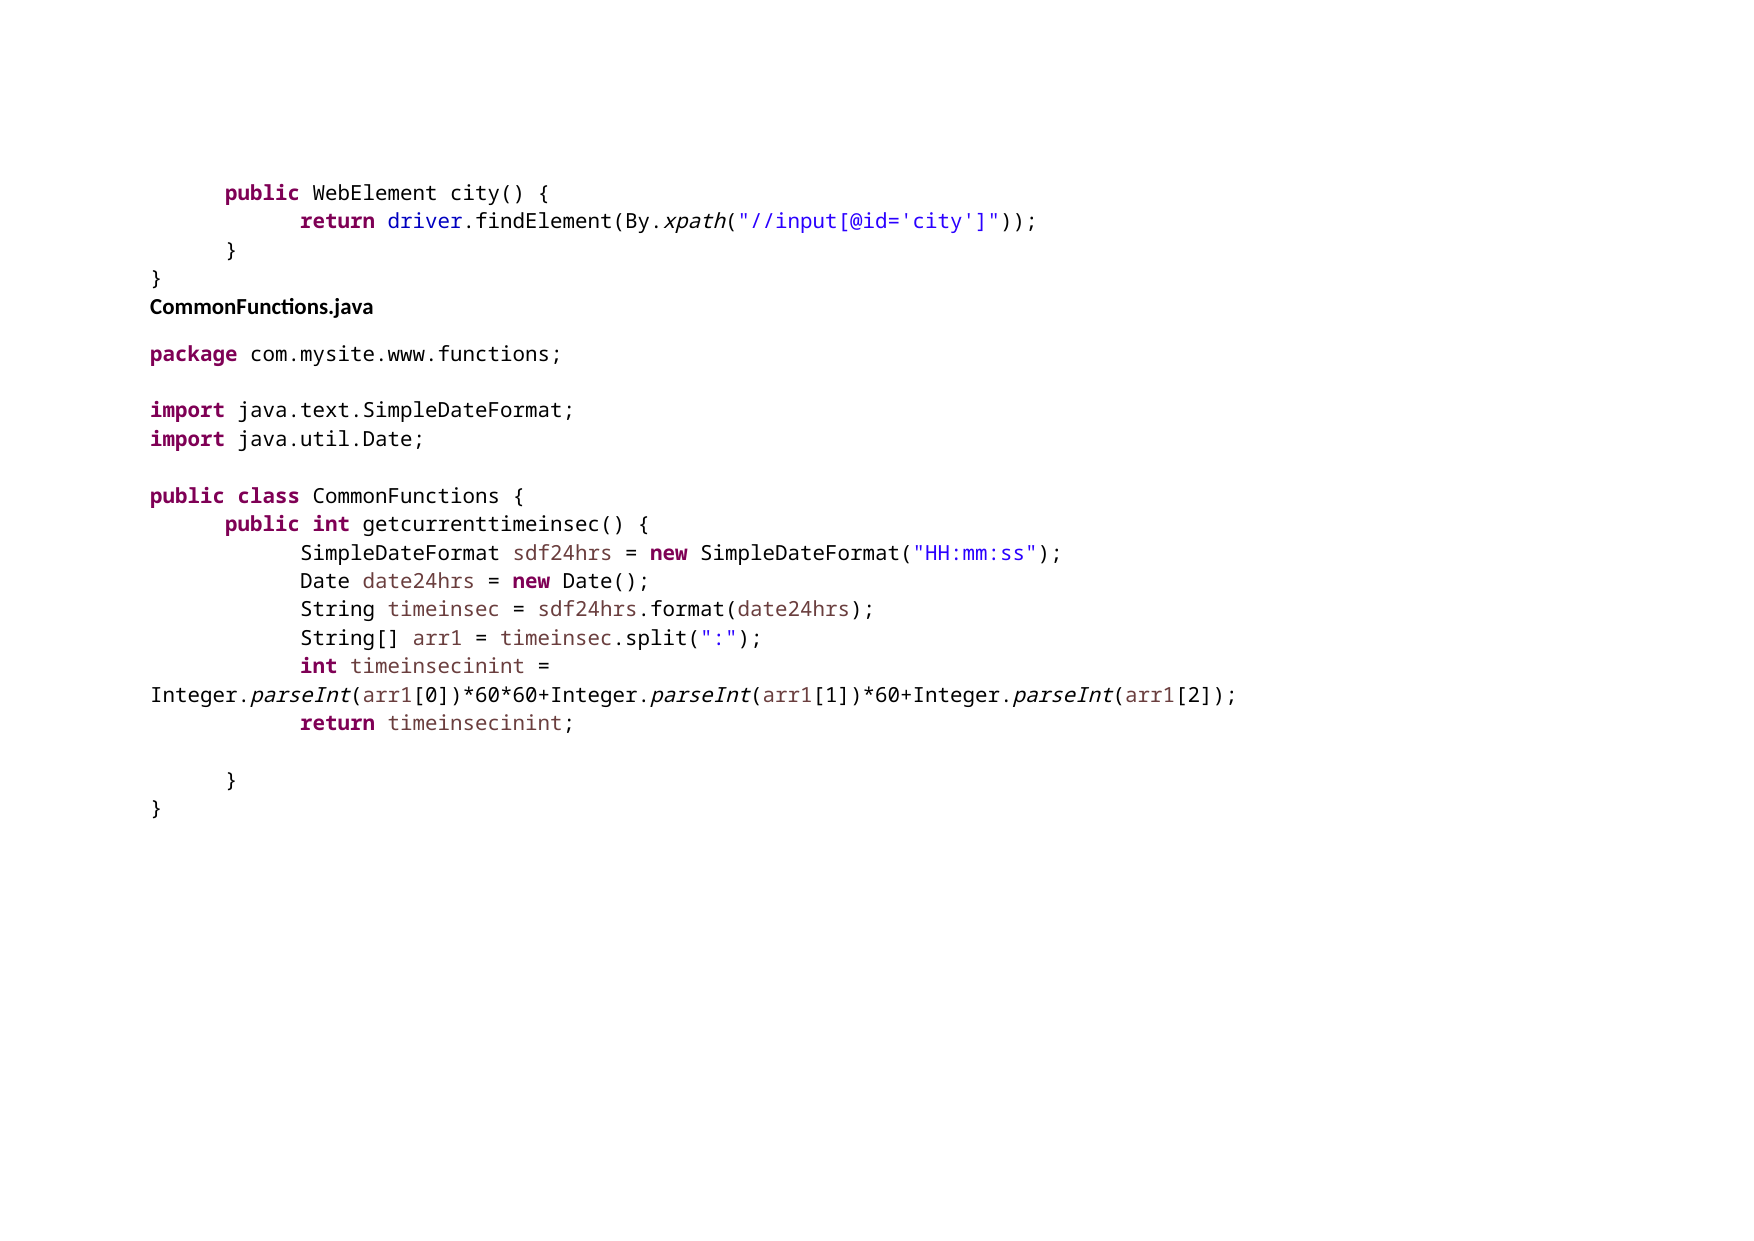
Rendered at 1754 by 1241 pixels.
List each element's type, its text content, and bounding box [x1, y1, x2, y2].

text int timeinsecinint = Integer.parseInt(arr1[0])*60*60+Integer.parseInt(arr1[1])*60+Integer.parseInt(arr1[2]); [150, 651, 1604, 708]
text public class CommonFunctions { [150, 481, 1604, 509]
text CommonFunctions.java [150, 292, 1604, 320]
text return timeinsecinint; [150, 708, 1604, 737]
text } [150, 793, 1604, 822]
text public WebElement city() { [150, 178, 1604, 206]
text Date date24hrs = new Date(); [150, 566, 1604, 594]
text package com.mysite.www.functions; [150, 339, 1604, 367]
text public int getcurrenttimeinsec() { [150, 509, 1604, 538]
text String[] arr1 = timeinsec.split(":"); [150, 623, 1604, 651]
text import java.text.SimpleDateFormat; [150, 396, 1604, 424]
text } [150, 765, 1604, 793]
text return driver.findElement(By.xpath("//input[@id='city']")); [150, 206, 1604, 235]
text } [150, 235, 1604, 263]
text import java.util.Date; [150, 424, 1604, 452]
text SimpleDateFormat sdf24hrs = new SimpleDateFormat("HH:mm:ss"); [150, 538, 1604, 566]
text String timeinsec = sdf24hrs.format(date24hrs); [150, 594, 1604, 623]
text } [150, 263, 1604, 292]
